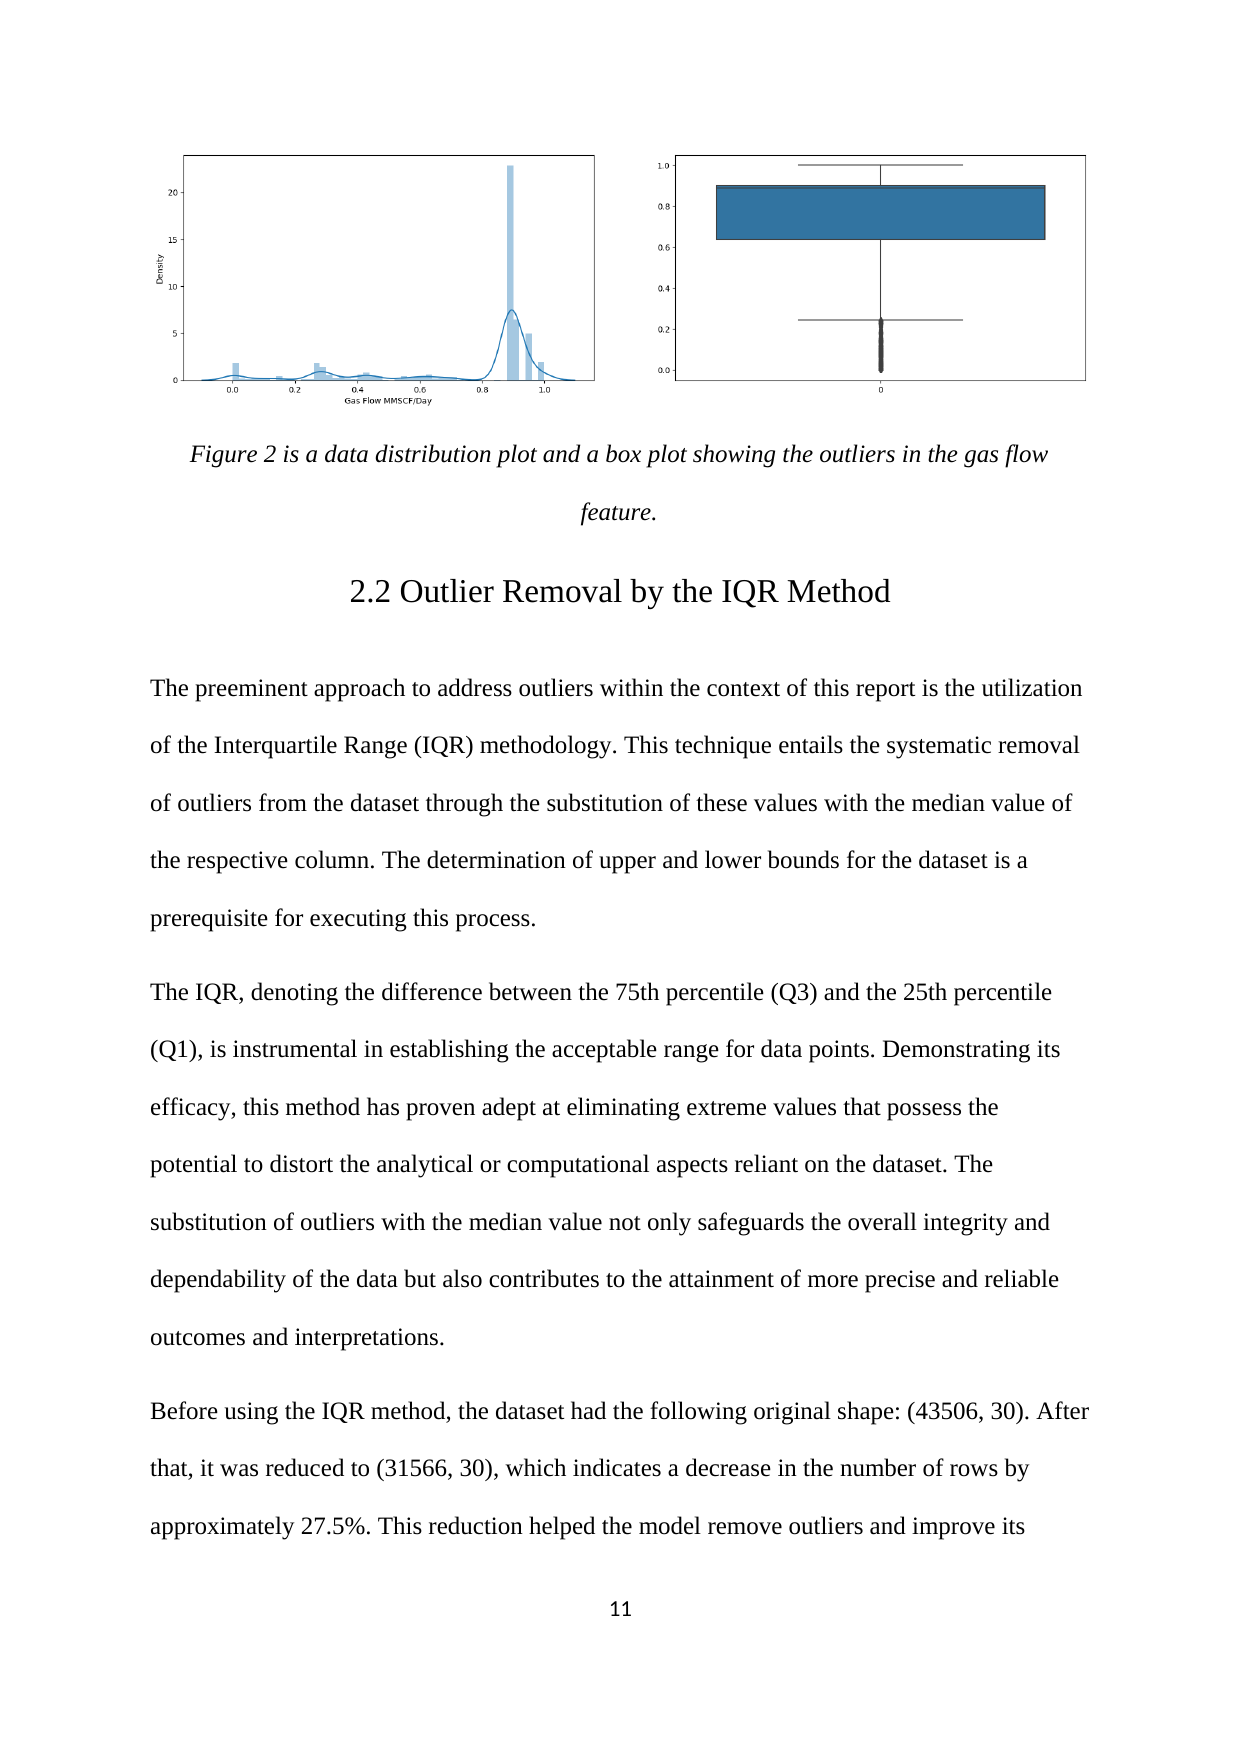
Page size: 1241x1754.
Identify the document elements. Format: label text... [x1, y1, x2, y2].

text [150, 1396, 1090, 1540]
text Figure 2 is a data distribution plot and a box plot showing the outliers in the gas flow feature. [150, 411, 1090, 526]
text The IQR, denoting the difference between the 75th percentile (Q3) and the 25th percentile (Q1), is instrumental in establishing the acceptable range for data points. Demonstrating its efficacy, this method has proven adept at eliminating extreme values that possess the potential to distort the analytical or computational aspects reliant on the dataset. The substitution of outliers with the median value not only safeguards the overall integrity and dependability of the data but also contributes to the attainment of more precise and reliable outcomes and interpretations. [150, 977, 1090, 1351]
text The preeminent approach to address outliers within the context of this report is the utilization of the Interquartile Range (IQR) methodology. This technique entails the systematic removal of outliers from the dataset through the substitution of these values with the median value of the respective column. The determination of upper and lower bounds for the dataset is a prerequisite for executing this process. [150, 673, 1090, 931]
picture [150, 150, 1091, 411]
subtitle 2.2 Outlier Removal by the IQR Method [150, 571, 1090, 609]
